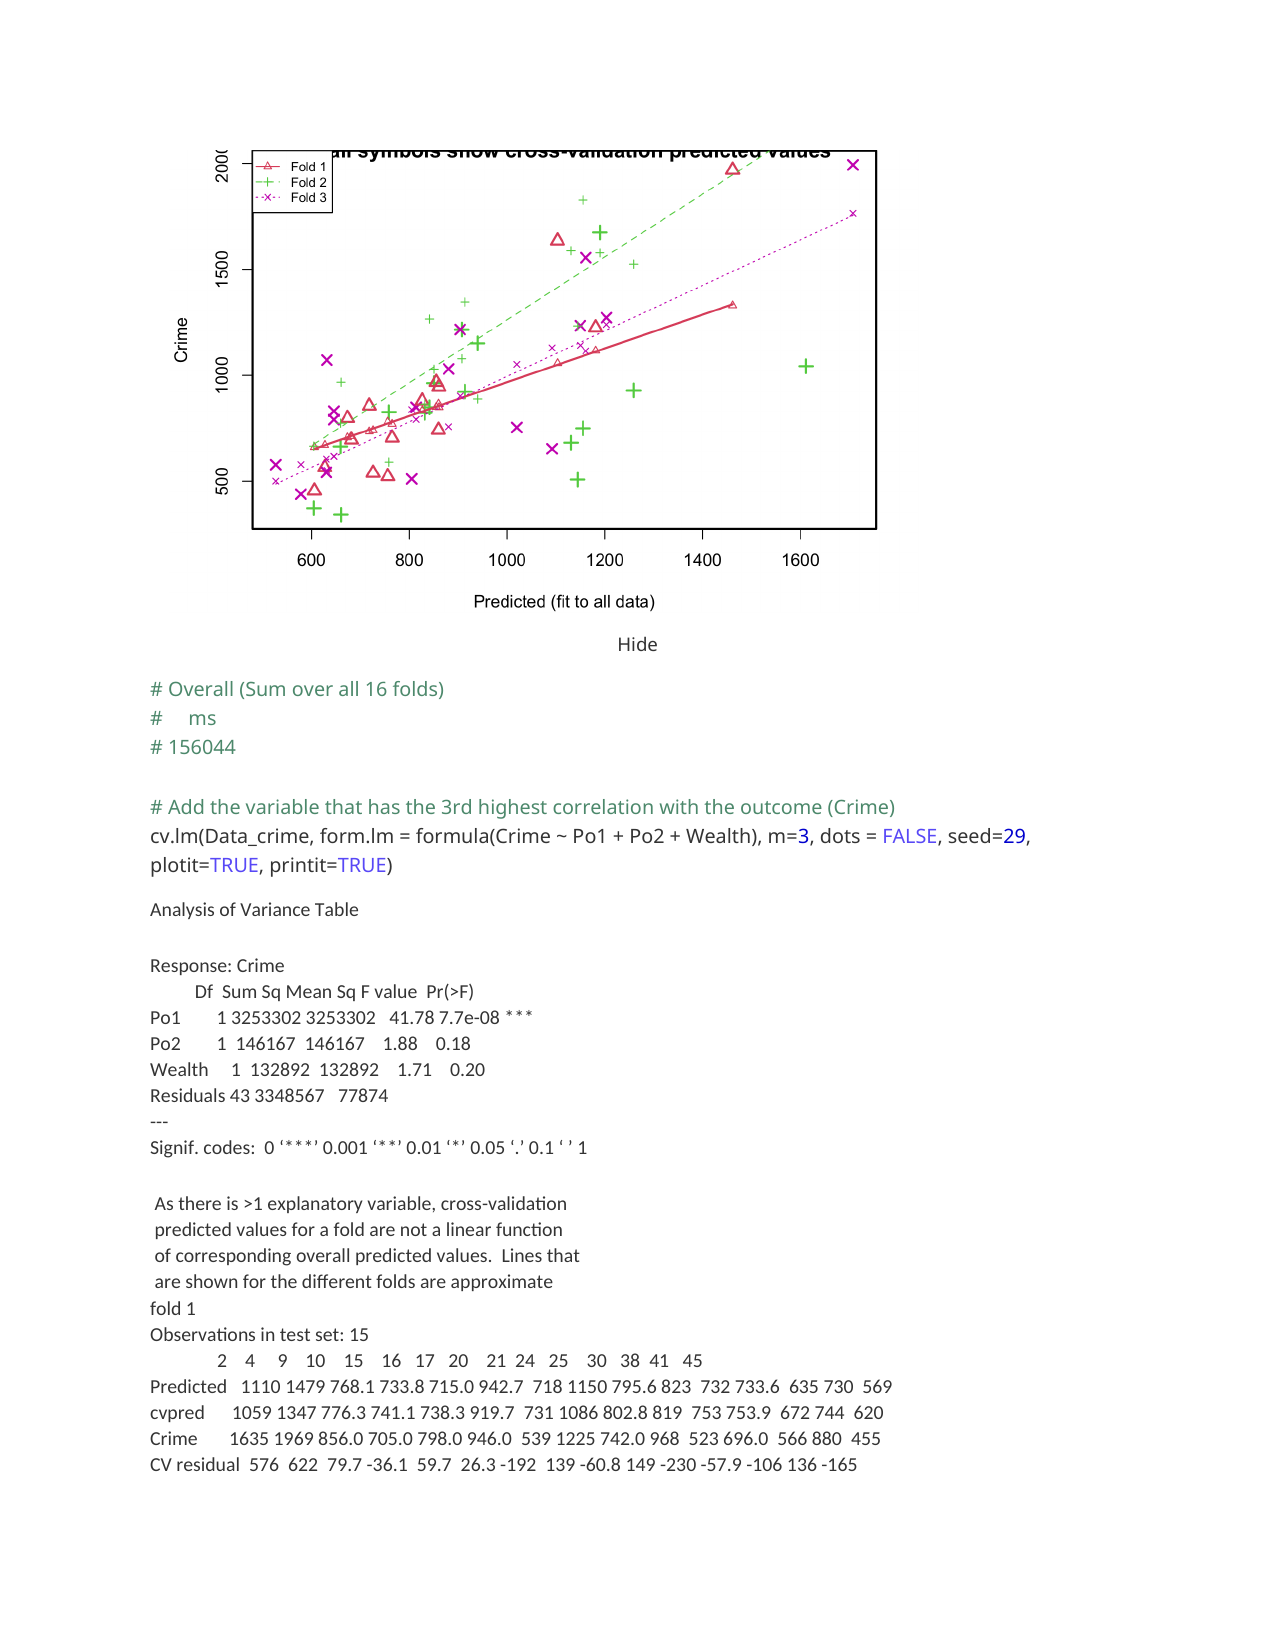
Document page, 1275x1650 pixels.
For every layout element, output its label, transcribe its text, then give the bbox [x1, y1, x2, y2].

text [150, 897, 1125, 1476]
text Hide [150, 631, 1125, 657]
text # Overall (Sum over all 16 folds) # ms # 156044 # Add the variable that has the 3rd highest correlation with the outcome (Crime) cv.lm(Data_crime, form.lm = formula(Crime ~ Po1 + Po2 + Wealth), m=3, dots = FALSE, seed=29, plotit=TRUE, printit=TRUE) [150, 676, 1125, 878]
